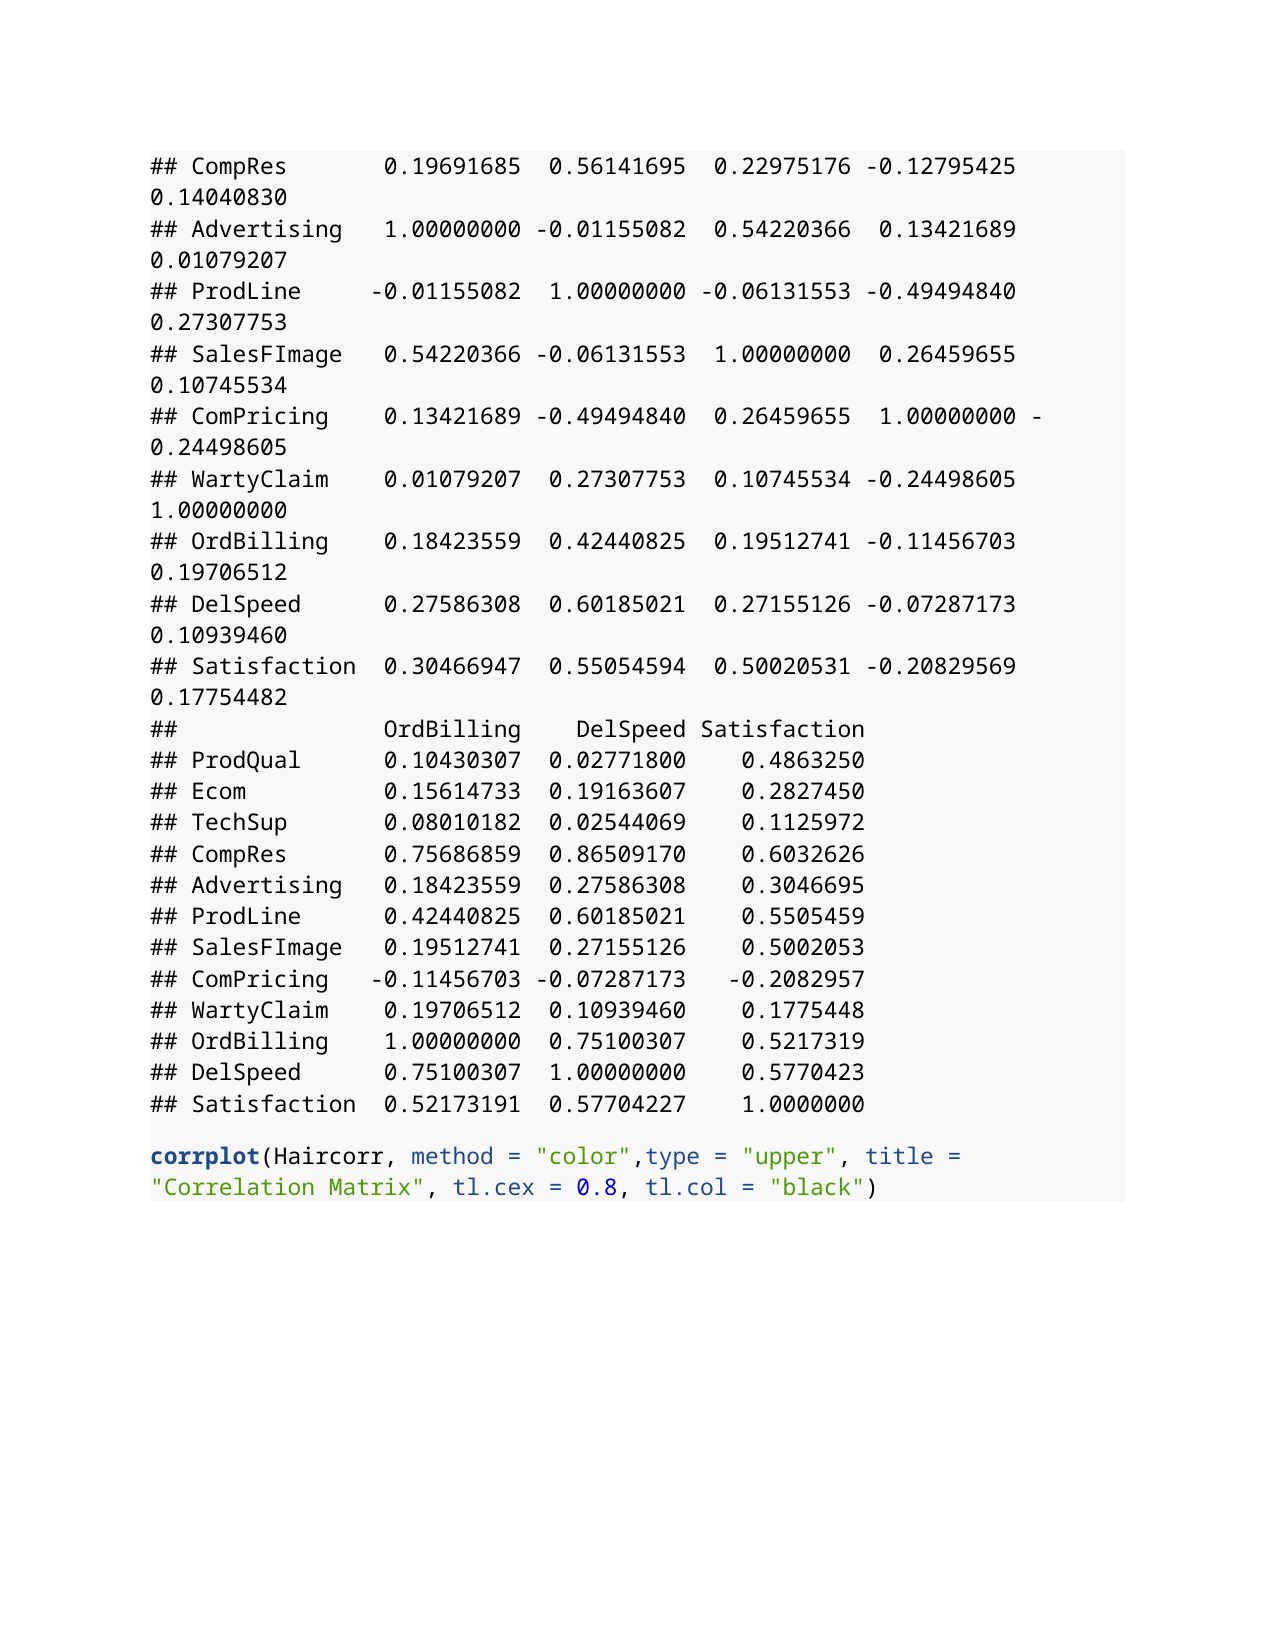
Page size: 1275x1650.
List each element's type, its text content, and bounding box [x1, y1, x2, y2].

text corrplot(Haircorr, method = "color",type = "upper", title = "Correlation Matrix", tl.cex = 0.8, tl.col = "black") [150, 1139, 1125, 1202]
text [150, 150, 1125, 1119]
